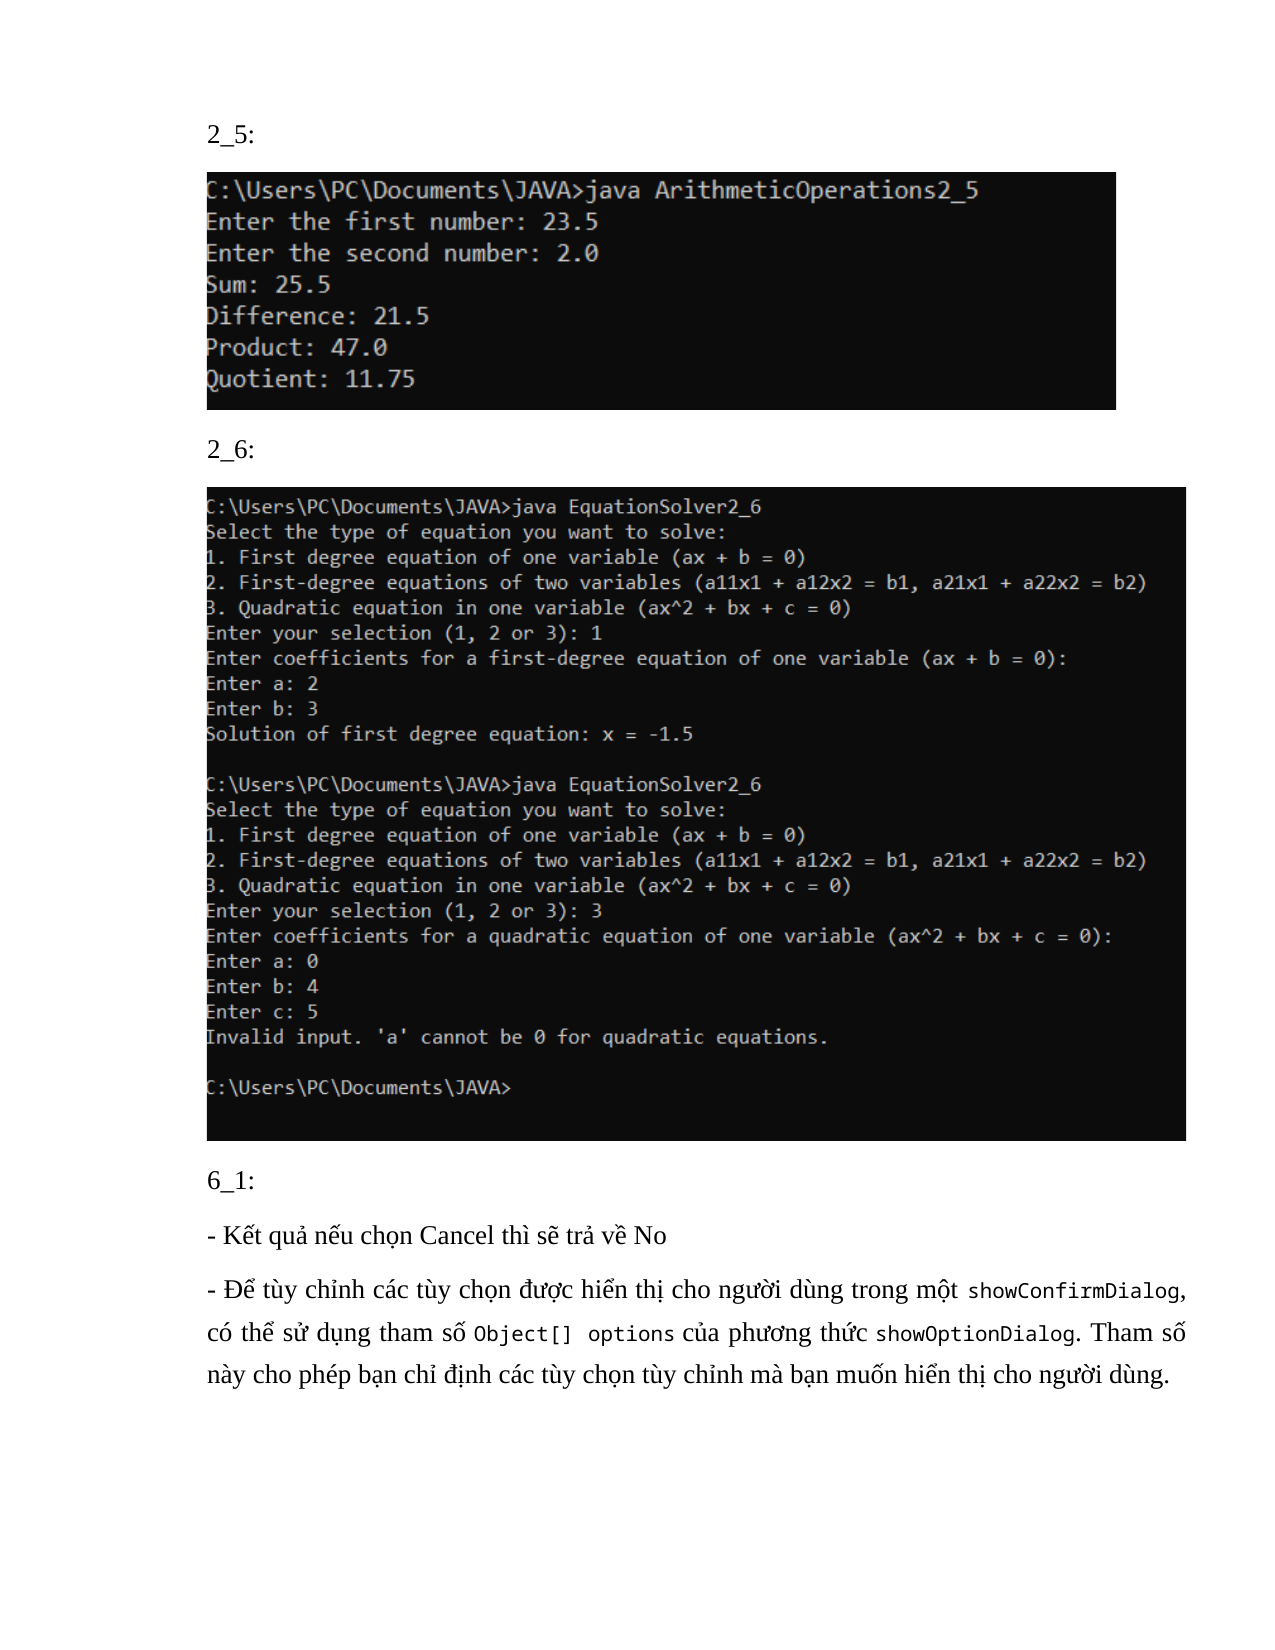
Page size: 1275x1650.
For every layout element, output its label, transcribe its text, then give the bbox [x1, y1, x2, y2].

text 2_5: [207, 118, 1186, 149]
picture [206, 487, 1187, 1141]
text 2_6: [207, 433, 1186, 464]
picture [206, 172, 1117, 410]
text - Kết quả nếu chọn Cancel thì sẽ trả về No [207, 1219, 1186, 1250]
text 6_1: [207, 1164, 1186, 1196]
text - Để tùy chỉnh các tùy chọn được hiển thị cho người dùng trong một showConfirmDialog, có thể sử dụng tham số Object[] options của phương thức showOptionDialog. Tham số này cho phép bạn chỉ định các tùy chọn tùy chỉnh mà bạn muốn hiển thị cho người dùng. [207, 1273, 1186, 1389]
